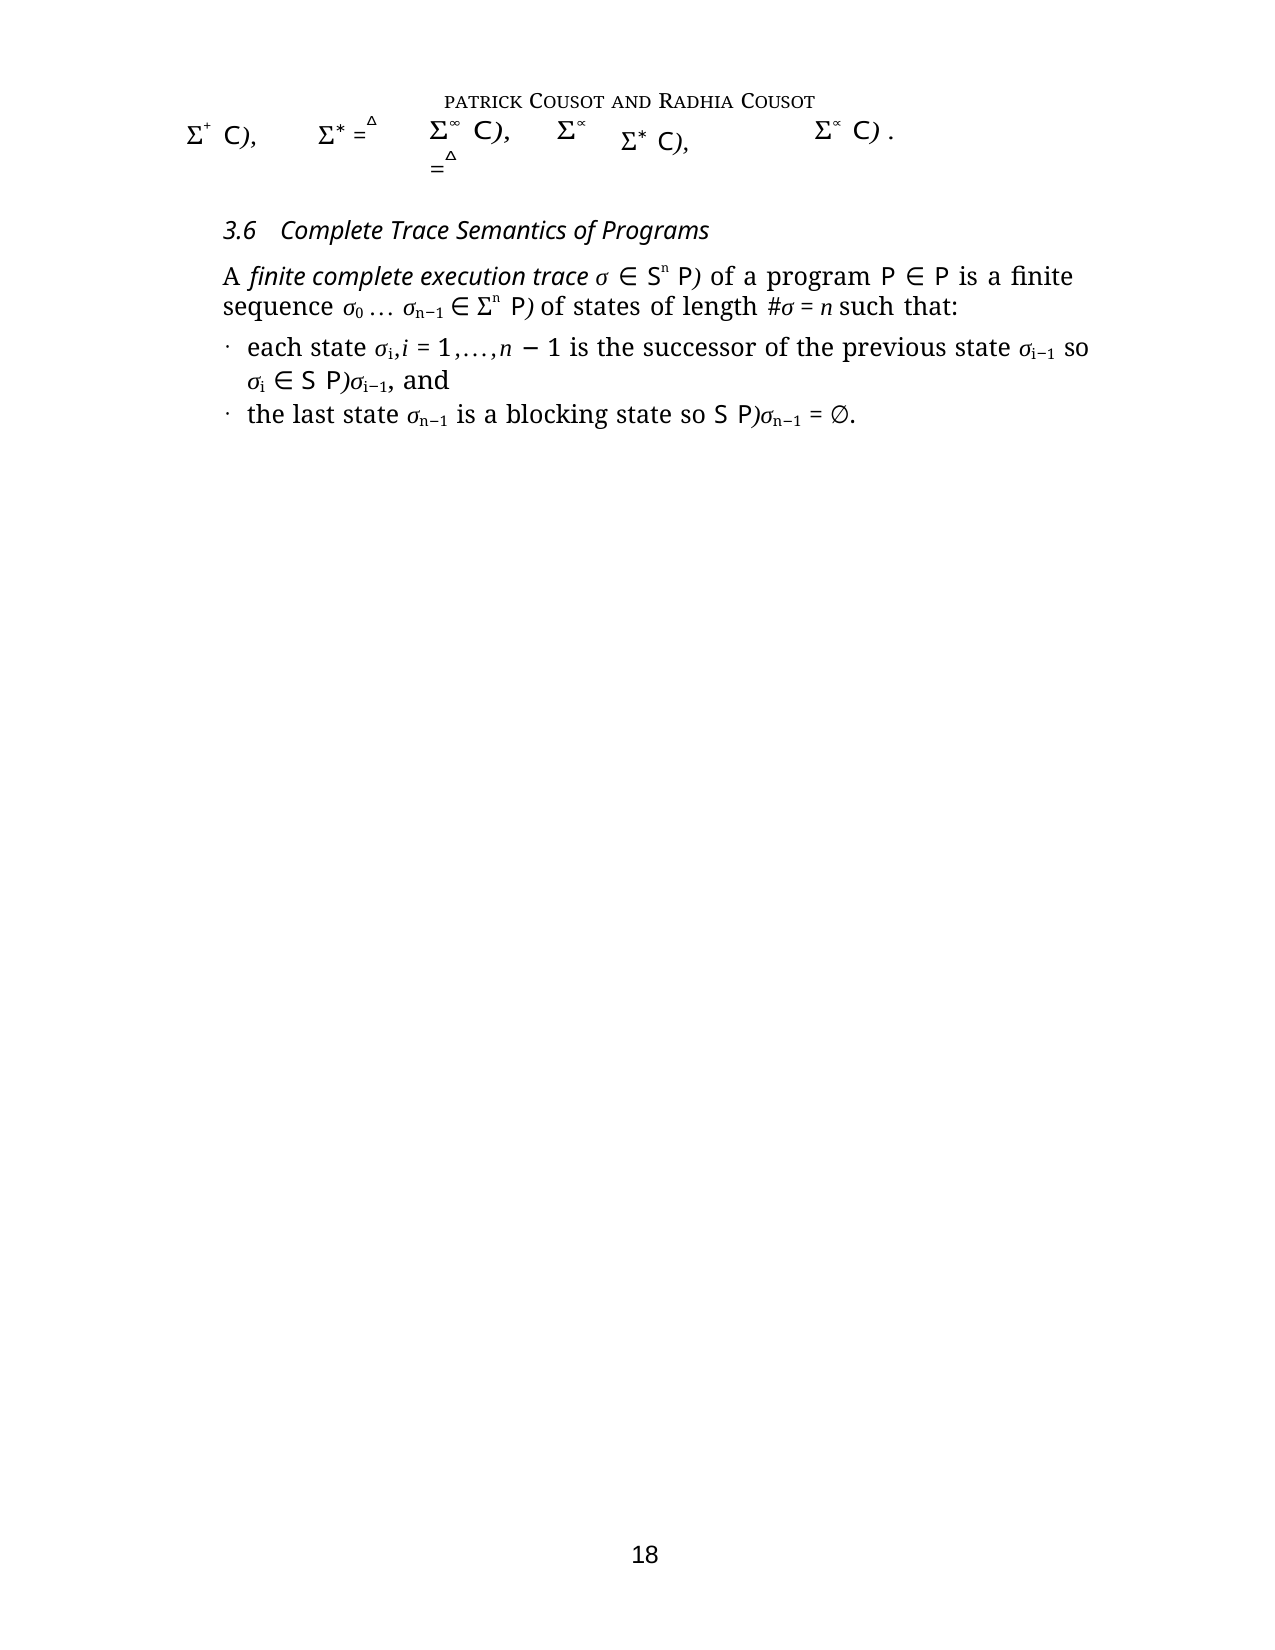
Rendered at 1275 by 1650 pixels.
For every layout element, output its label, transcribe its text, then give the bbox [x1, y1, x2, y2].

list Complete Trace Semantics of Programs [223, 213, 1096, 247]
text A ﬁnite complete execution trace σ ∈ Sn P) of a program P ∈ P is a finite sequence σ0 ... σn−1 ∈ Σn P) of states of length #σ = n such that: [222, 261, 1096, 323]
text Σ∞ C), Σ∝ =∆ [429, 112, 609, 186]
text Σ∝ C) . [814, 112, 1096, 147]
list each state σi,i = 1,...,n − 1 is the successor of the previous state σi−1 so [225, 335, 1096, 362]
text Σ∗ C), [621, 124, 803, 158]
text Σ+ C), Σ∗ =∆ [186, 112, 418, 152]
text σi ∈ S P)σi−1, and [247, 362, 1096, 396]
list the last state σn−1 is a blocking state so S P)σn−1 = ∅. [225, 397, 1096, 431]
